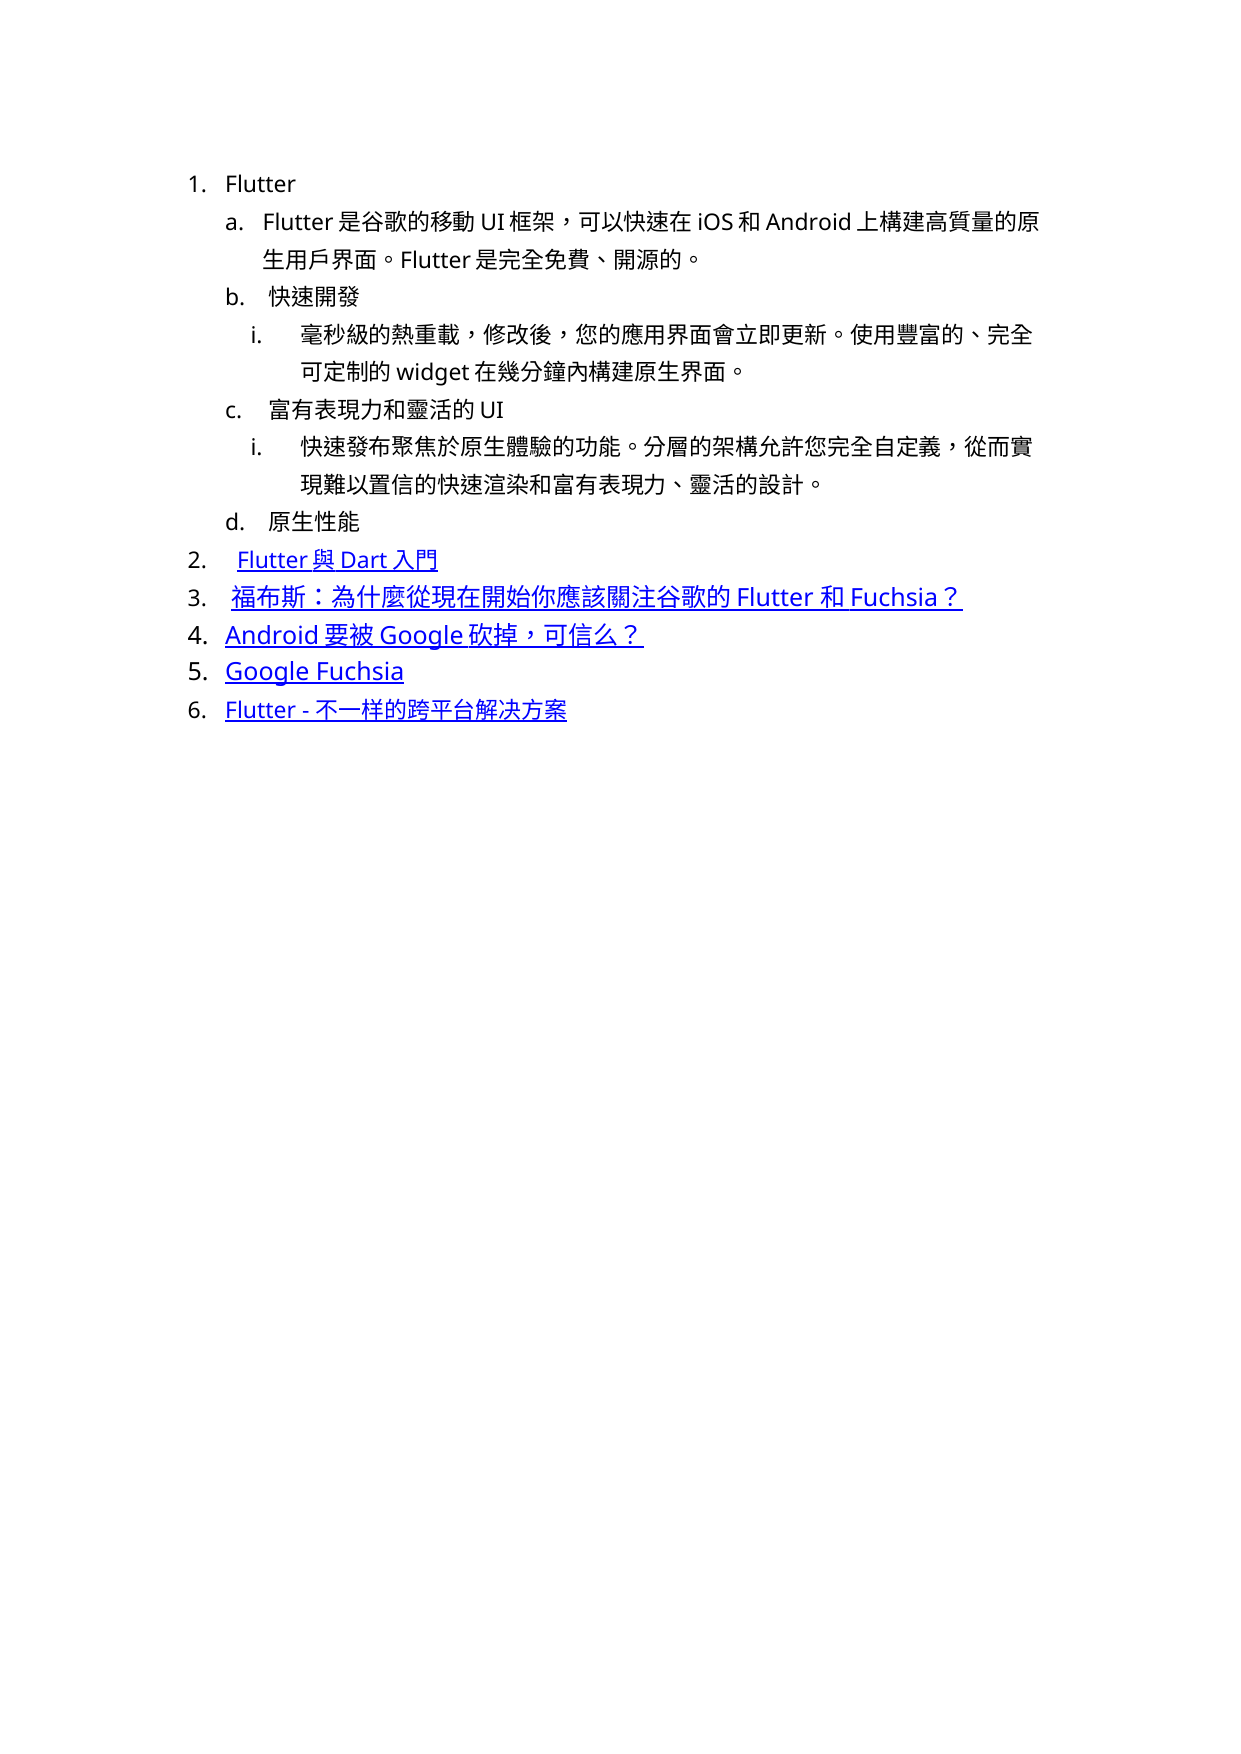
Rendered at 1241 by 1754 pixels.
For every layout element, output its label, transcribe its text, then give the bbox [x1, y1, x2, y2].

list Google Fuchsia [187, 652, 1053, 689]
list 富有表現力和靈活的UI [225, 389, 1053, 427]
list 快速發布聚焦於原生體驗的功能。分層的架構允許您完全自定義，從而實現難以置信的快速渲染和富有表現力、靈活的設計。 [262, 427, 1053, 502]
list 快速開發 [225, 277, 1053, 314]
list 原生性能 [225, 502, 1053, 539]
list 福布斯：為什麼從現在開始你應該關注谷歌的Flutter 和Fuchsia？ [187, 577, 1053, 614]
list 毫秒級的熱重載，修改後，您的應用界面會立即更新。使用豐富的、完全可定制的widget在幾分鐘內構建原生界面。 [262, 314, 1053, 389]
list Android要被Google砍掉，可信么？ [187, 614, 1053, 652]
list Flutter與Dart入門 [187, 539, 1053, 577]
list Flutter [187, 164, 1053, 202]
list Flutter - 不一样的跨平台解决方案 [187, 689, 1053, 727]
list Flutter是谷歌的移動UI框架，可以快速在iOS和Android上構建高質量的原生用戶界面。Flutter是完全免費、開源的。 [225, 202, 1053, 277]
